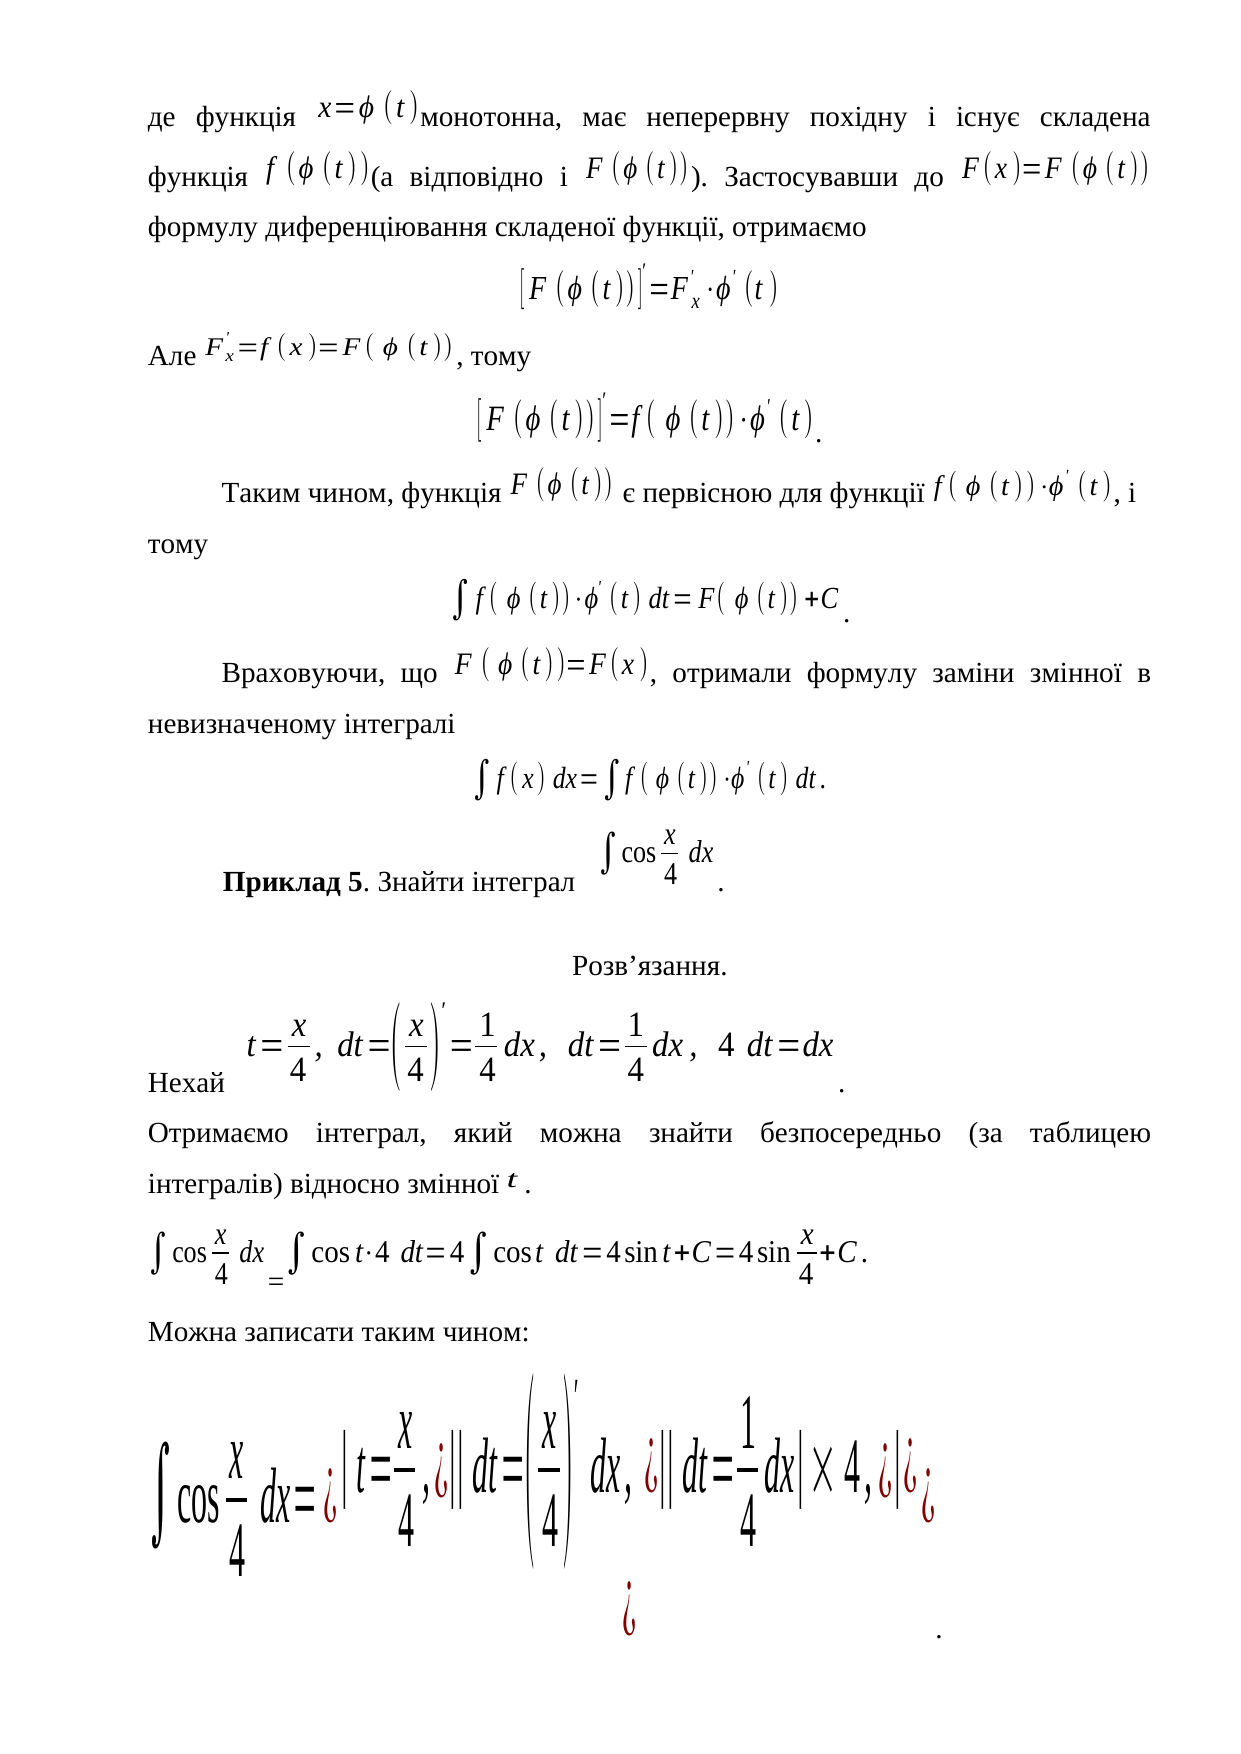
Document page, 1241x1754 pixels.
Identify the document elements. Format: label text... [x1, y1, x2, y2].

text . [148, 1365, 1152, 1645]
text . [148, 576, 1152, 629]
text Але , тому [148, 328, 1152, 372]
text Можна записати таким чином: [148, 1314, 1152, 1348]
text Отримаємо інтеграл, який можна знайти безпосередньо (за таблицею інтегралів) відносно змінної . [148, 1116, 1152, 1199]
text Приклад 5. Знайти інтеграл . [148, 817, 1152, 898]
text = [148, 1216, 1152, 1298]
text де функція монотонна, має неперервну похідну і існує складена функція (а відповідно і ). Застосувавши до формулу диференціювання складеної функції, отримаємо [148, 88, 1152, 243]
text Нехай . [148, 999, 1152, 1099]
text Враховуючи, що , отримали формулу заміни змінної в невизначеному інтегралі [148, 645, 1152, 739]
text Розв’язання. [148, 948, 1152, 982]
text Таким чином, функція є первісною для функції , і тому [148, 465, 1152, 559]
text . [148, 388, 1152, 448]
